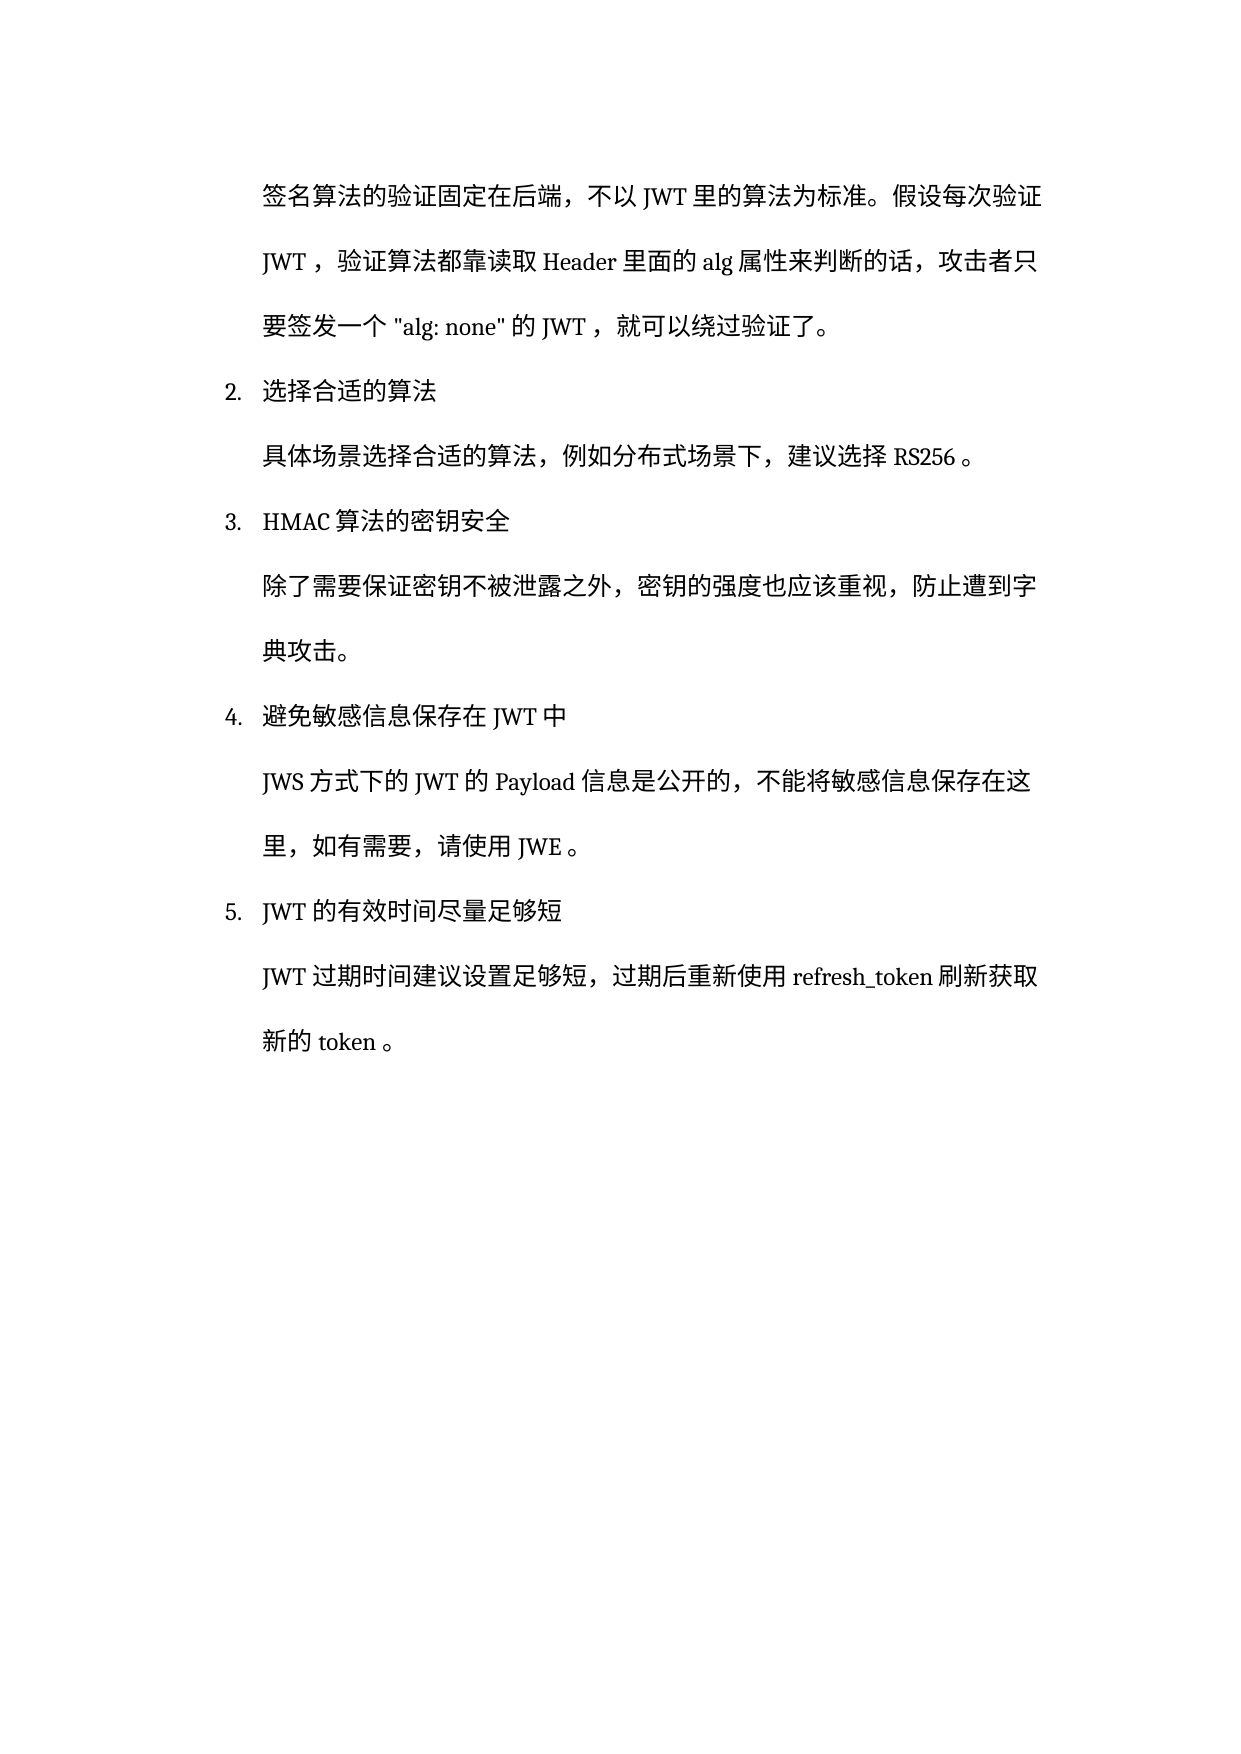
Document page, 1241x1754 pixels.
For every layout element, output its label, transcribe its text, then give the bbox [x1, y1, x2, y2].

text 具体场景选择合适的算法，例如分布式场景下，建议选择 RS256 。 [262, 422, 1053, 487]
list 选择合适的算法 [225, 357, 1053, 422]
list JWT 的有效时间尽量足够短 [225, 877, 1053, 942]
list 避免敏感信息保存在 JWT 中 [225, 682, 1053, 747]
text JWS 方式下的 JWT 的 Payload 信息是公开的，不能将敏感信息保存在这里，如有需要，请使用 JWE 。 [262, 747, 1053, 877]
list HMAC 算法的密钥安全 [225, 487, 1053, 552]
text JWT 过期时间建议设置足够短，过期后重新使用 refresh_token 刷新获取新的 token 。 [262, 942, 1053, 1072]
text 除了需要保证密钥不被泄露之外，密钥的强度也应该重视，防止遭到字典攻击。 [262, 552, 1053, 682]
text 签名算法的验证固定在后端，不以 JWT 里的算法为标准。假设每次验证 JWT ，验证算法都靠读取 Header 里面的 alg 属性来判断的话，攻击者只要签发一个 "alg: none" 的 JWT ，就可以绕过验证了。 [262, 162, 1053, 357]
